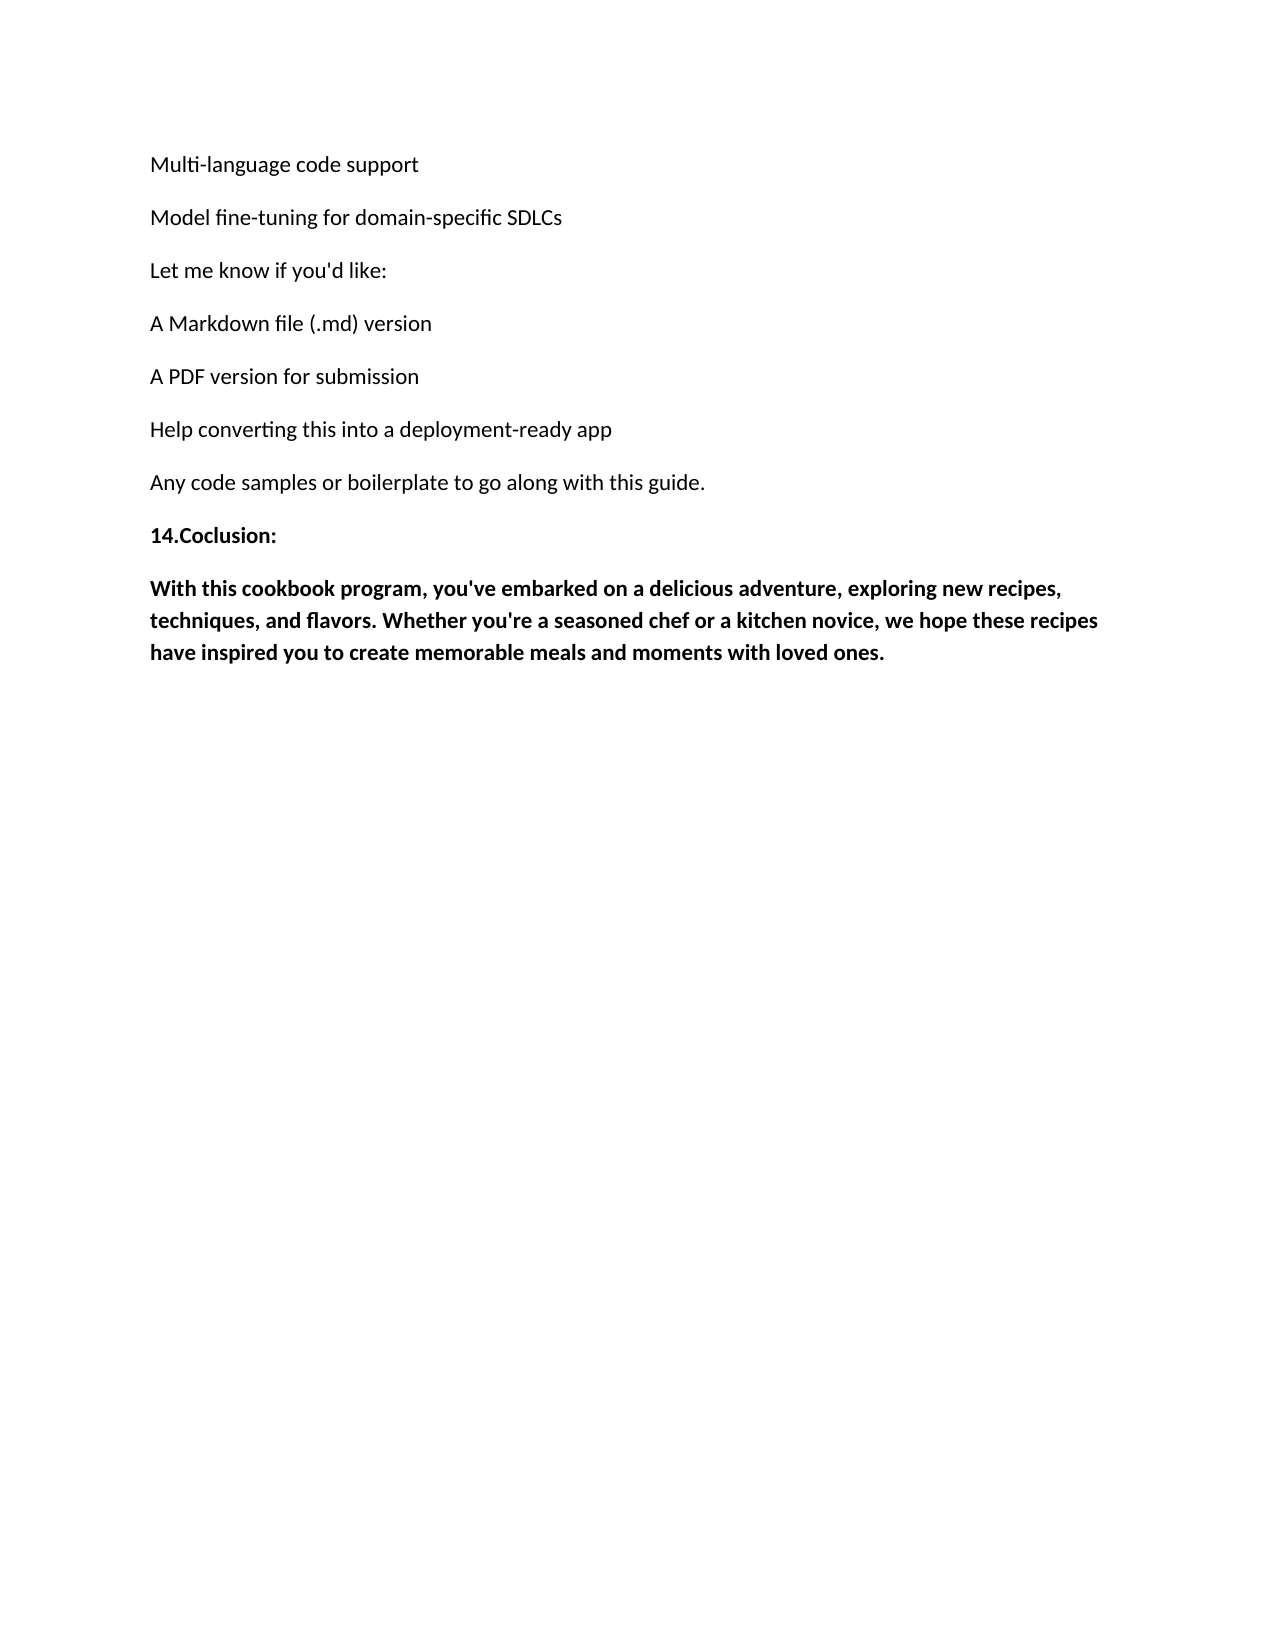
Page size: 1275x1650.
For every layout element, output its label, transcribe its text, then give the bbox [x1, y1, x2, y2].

text Multi-language code support [150, 150, 1125, 178]
text Model fine-tuning for domain-specific SDLCs [150, 203, 1125, 231]
text Help converting this into a deployment-ready app [150, 415, 1125, 443]
text A PDF version for submission [150, 362, 1125, 390]
text Any code samples or boilerplate to go along with this guide. [150, 468, 1125, 496]
text A Markdown file (.md) version [150, 309, 1125, 337]
text 14.Coclusion: [150, 521, 1125, 549]
text Let me know if you'd like: [150, 256, 1125, 284]
text With this cookbook program, you've embarked on a delicious adventure, exploring new recipes, techniques, and flavors. Whether you're a seasoned chef or a kitchen novice, we hope these recipes have inspired you to create memorable meals and moments with loved ones. [150, 574, 1125, 667]
